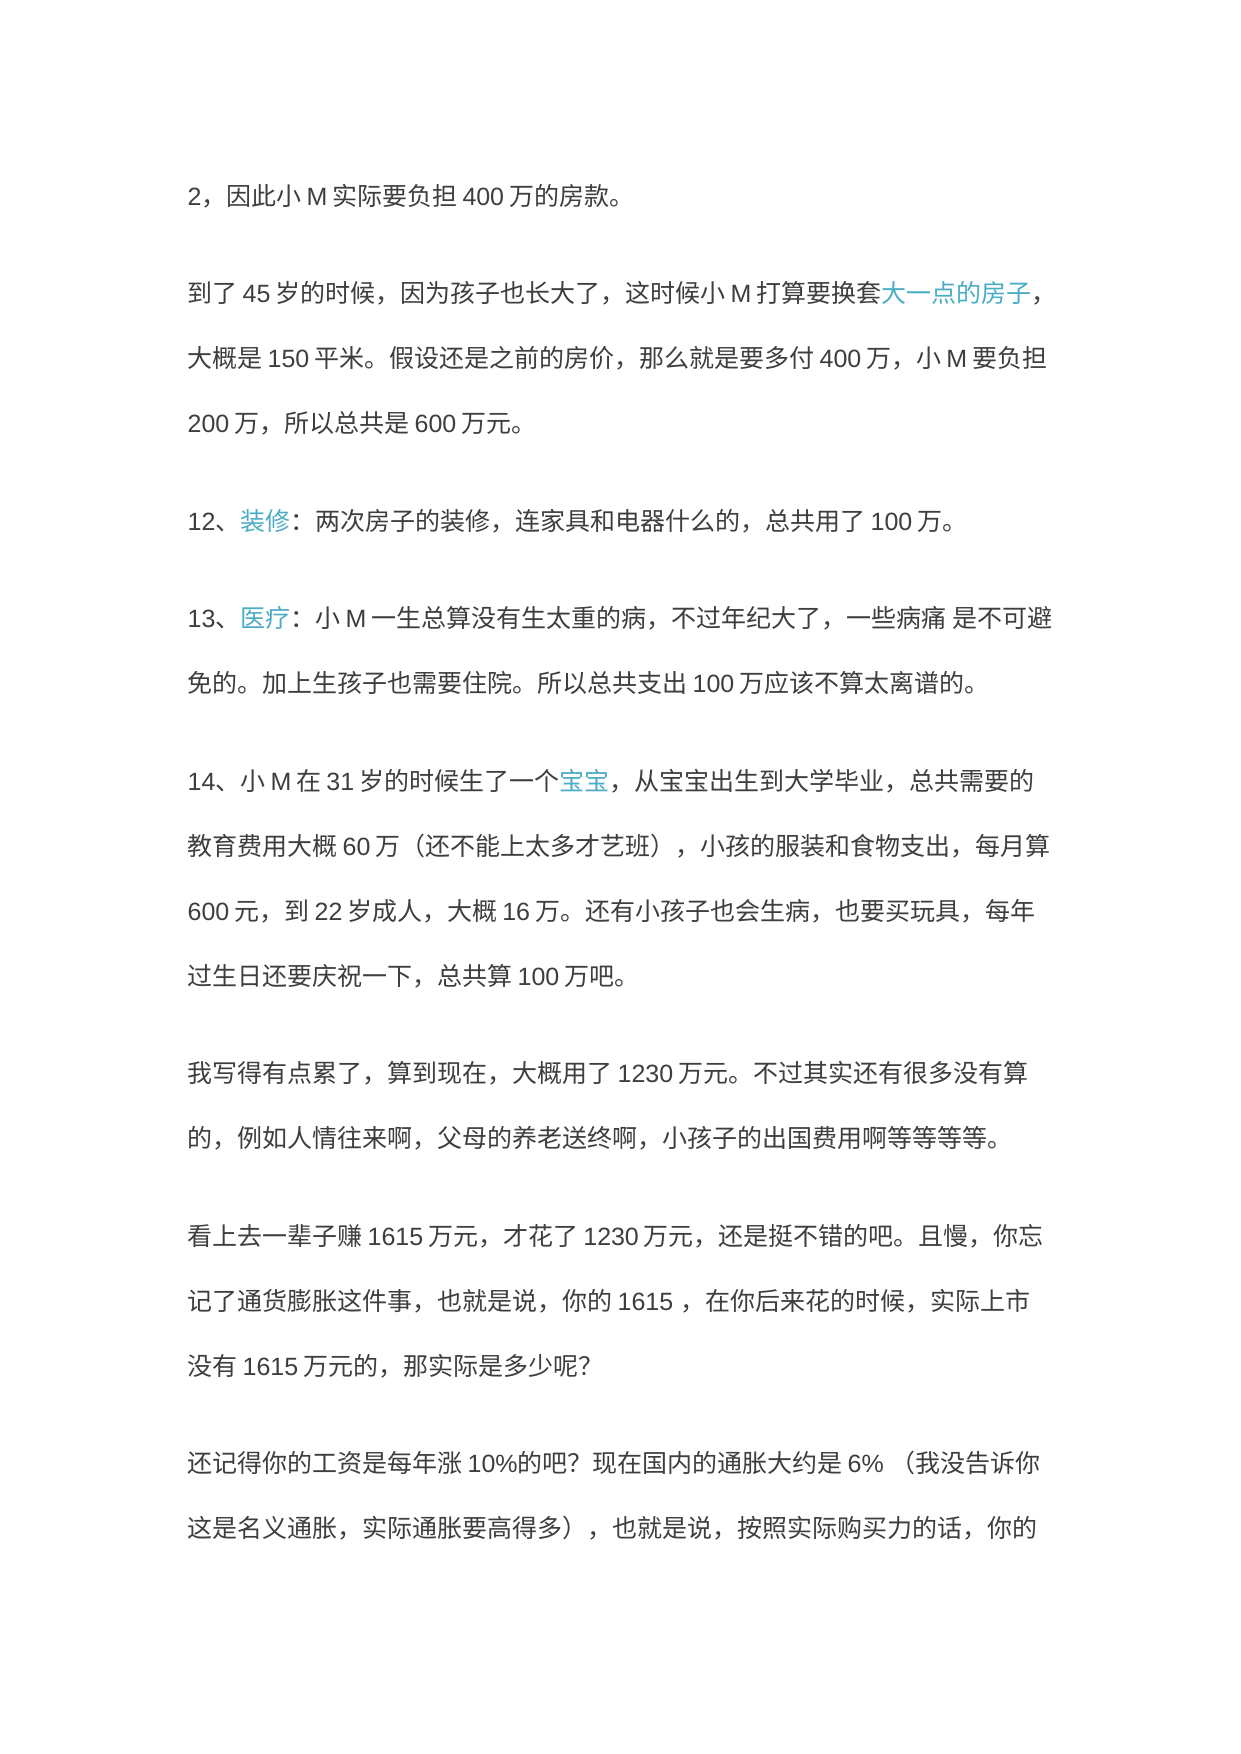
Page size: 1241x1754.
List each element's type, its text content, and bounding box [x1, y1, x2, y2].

text 13、医疗：小M一生总算没有生太重的病，不过年纪大了，一些病痛 是不可避免的。加上生孩子也需要住院。所以总共支出100万应该不算太离谱的。 [187, 584, 1053, 747]
text 12、装修：两次房子的装修，连家具和电器什么的，总共用了100万。 [187, 487, 1053, 584]
text 14、小M在31岁的时候生了一个宝宝，从宝宝出生到大学毕业，总共需要的教育费用大概60万（还不能上太多才艺班），小孩的服装和食物支出，每月算600元，到22岁成人，大概16万。还有小孩子也会生病，也要买玩具，每年过生日还要庆祝一下，总共算100万吧。 [187, 747, 1053, 1039]
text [187, 162, 1053, 259]
text 看上去一辈子赚1615万元，才花了1230万元，还是挺不错的吧。且慢，你忘记了通货膨胀这件事，也就是说，你的1615 ，在你后来花的时候，实际上市没有1615万元的，那实际是多少呢？ [187, 1202, 1053, 1429]
text 我写得有点累了，算到现在，大概用了1230万元。不过其实还有很多没有算的，例如人情往来啊，父母的养老送终啊，小孩子的出国费用啊等等等等。 [187, 1039, 1053, 1202]
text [187, 1429, 1053, 1559]
text 到了45岁的时候，因为孩子也长大了，这时候小M打算要换套大一点的房子，大概是150平米。假设还是之前的房价，那么就是要多付400万，小M要负担200万，所以总共是600万元。 [187, 259, 1053, 487]
